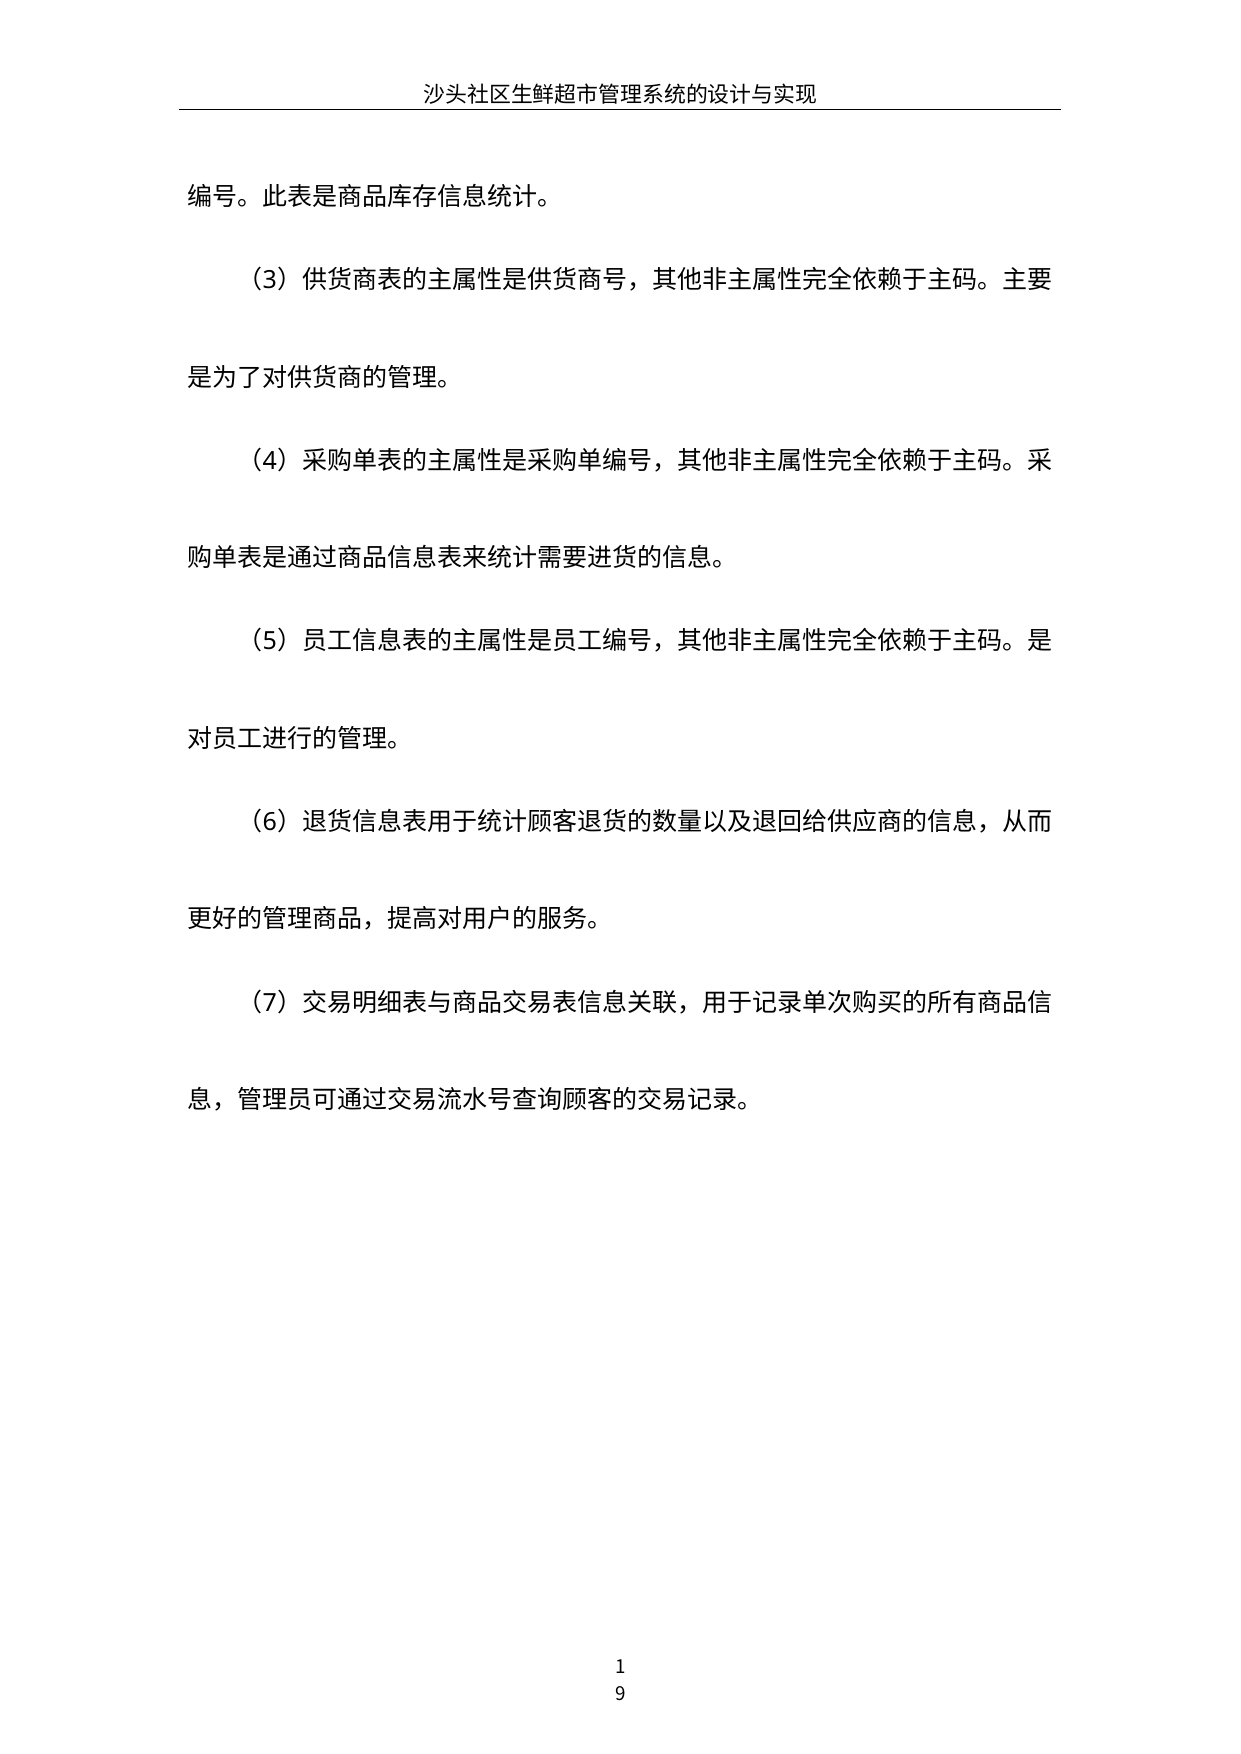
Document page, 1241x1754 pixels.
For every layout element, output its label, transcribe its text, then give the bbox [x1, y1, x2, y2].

text （4）采购单表的主属性是采购单编号，其他非主属性完全依赖于主码。采购单表是通过商品信息表来统计需要进货的信息。 [187, 426, 1053, 588]
text （3）供货商表的主属性是供货商号，其他非主属性完全依赖于主码。主要是为了对供货商的管理。 [187, 245, 1053, 408]
text （7）交易明细表与商品交易表信息关联，用于记录单次购买的所有商品信息，管理员可通过交易流水号查询顾客的交易记录。 [187, 968, 1053, 1130]
text （6）退货信息表用于统计顾客退货的数量以及退回给供应商的信息，从而更好的管理商品，提高对用户的服务。 [187, 787, 1053, 949]
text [187, 162, 1053, 227]
text （5）员工信息表的主属性是员工编号，其他非主属性完全依赖于主码。是对员工进行的管理。 [187, 606, 1053, 769]
